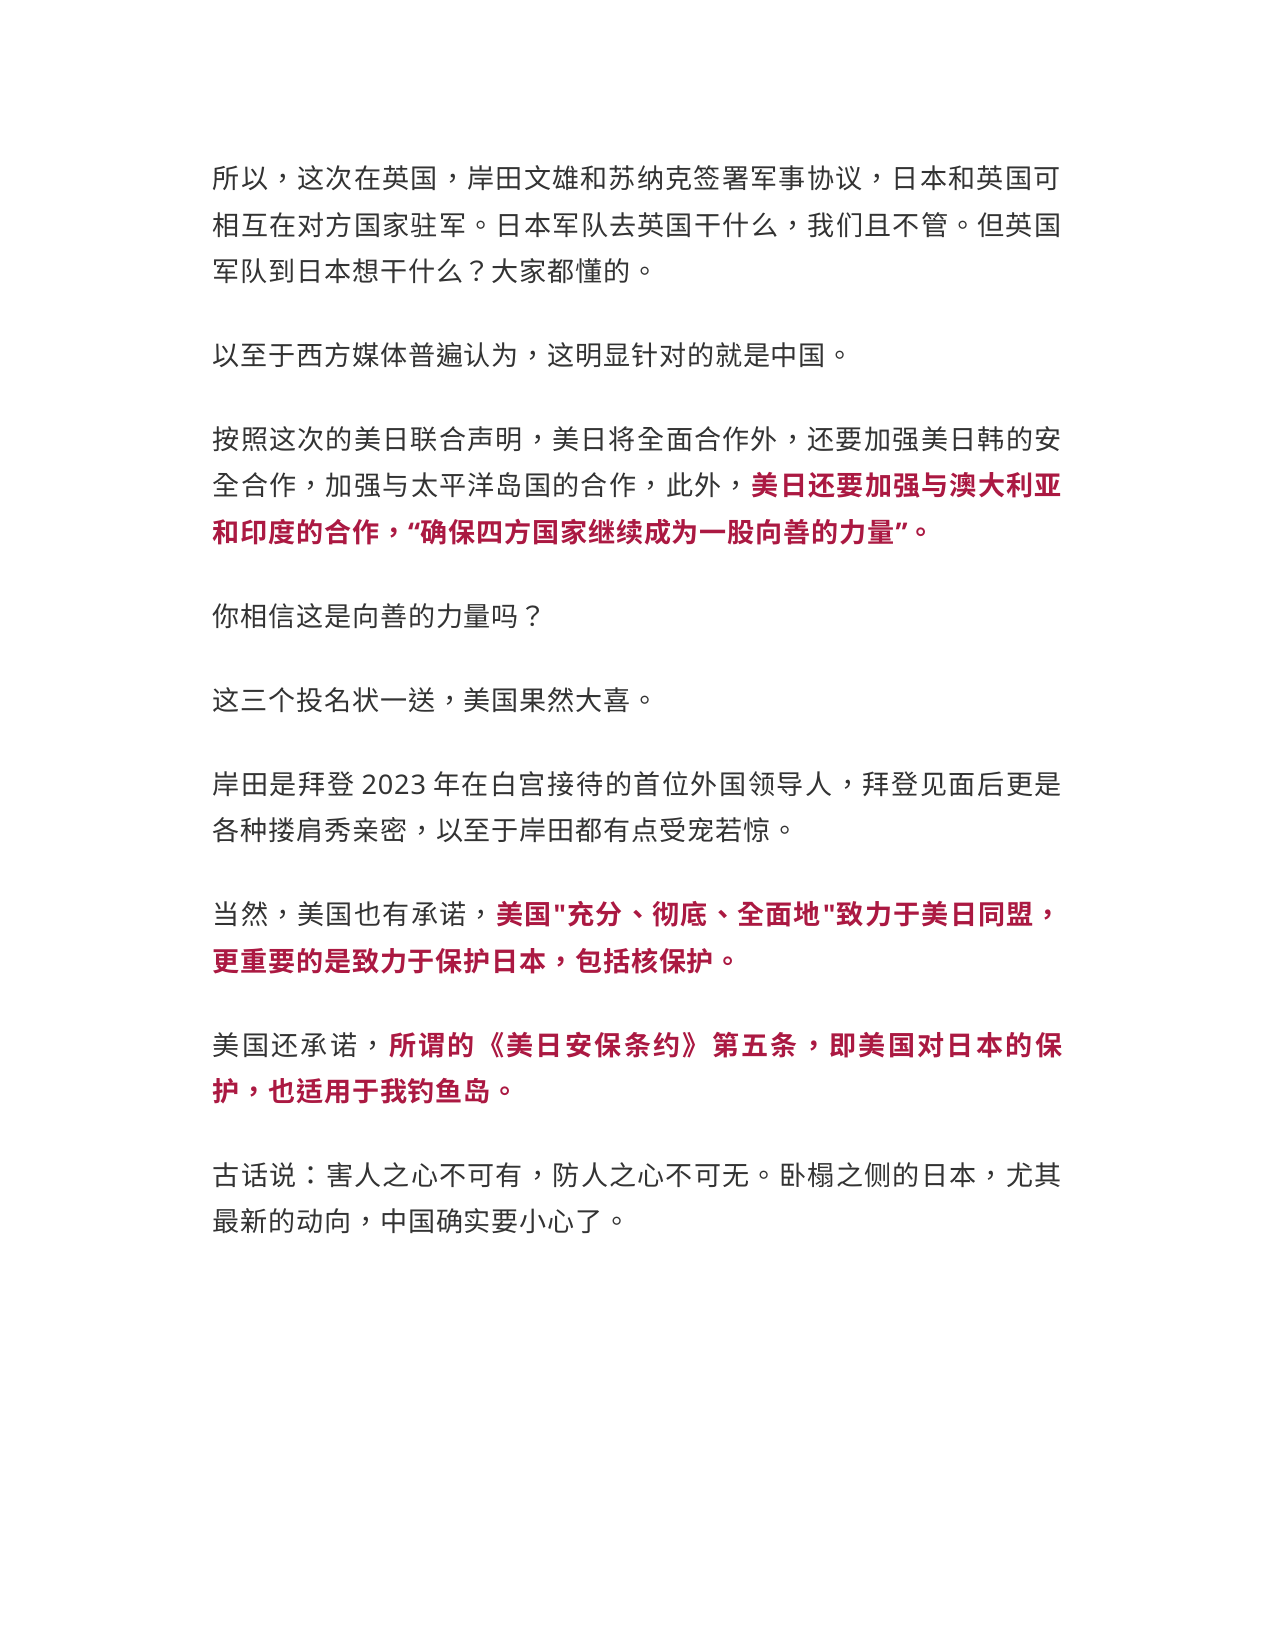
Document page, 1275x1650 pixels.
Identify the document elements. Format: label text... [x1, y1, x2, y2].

text 岸田是拜登2023年在白宫接待的首位外国领导人，拜登见面后更是各种搂肩秀亲密，以至于岸田都有点受宠若惊。 [212, 756, 1062, 848]
text 这三个投名状一送，美国果然大喜。 [212, 672, 1062, 718]
text 美国还承诺，所谓的《美日安保条约》第五条，即美国对日本的保护，也适用于我钓鱼岛。 [212, 1016, 1062, 1109]
text 以至于西方媒体普遍认为，这明显针对的就是中国。 [212, 327, 1062, 373]
text 当然，美国也有承诺，美国"充分、彻底、全面地"致力于美日同盟，更重要的是致力于保护日本，包括核保护。 [212, 886, 1062, 979]
text 古话说：害人之心不可有，防人之心不可无。卧榻之侧的日本，尤其最新的动向，中国确实要小心了。 [212, 1147, 1062, 1240]
text 所以，这次在英国，岸田文雄和苏纳克签署军事协议，日本和英国可相互在对方国家驻军。日本军队去英国干什么，我们且不管。但英国军队到日本想干什么？大家都懂的。 [212, 150, 1062, 289]
text 你相信这是向善的力量吗？ [212, 588, 1062, 634]
text 按照这次的美日联合声明，美日将全面合作外，还要加强美日韩的安全合作，加强与太平洋岛国的合作，此外，美日还要加强与澳大利亚和印度的合作，“确保四方国家继续成为一股向善的力量”。 [212, 411, 1062, 550]
